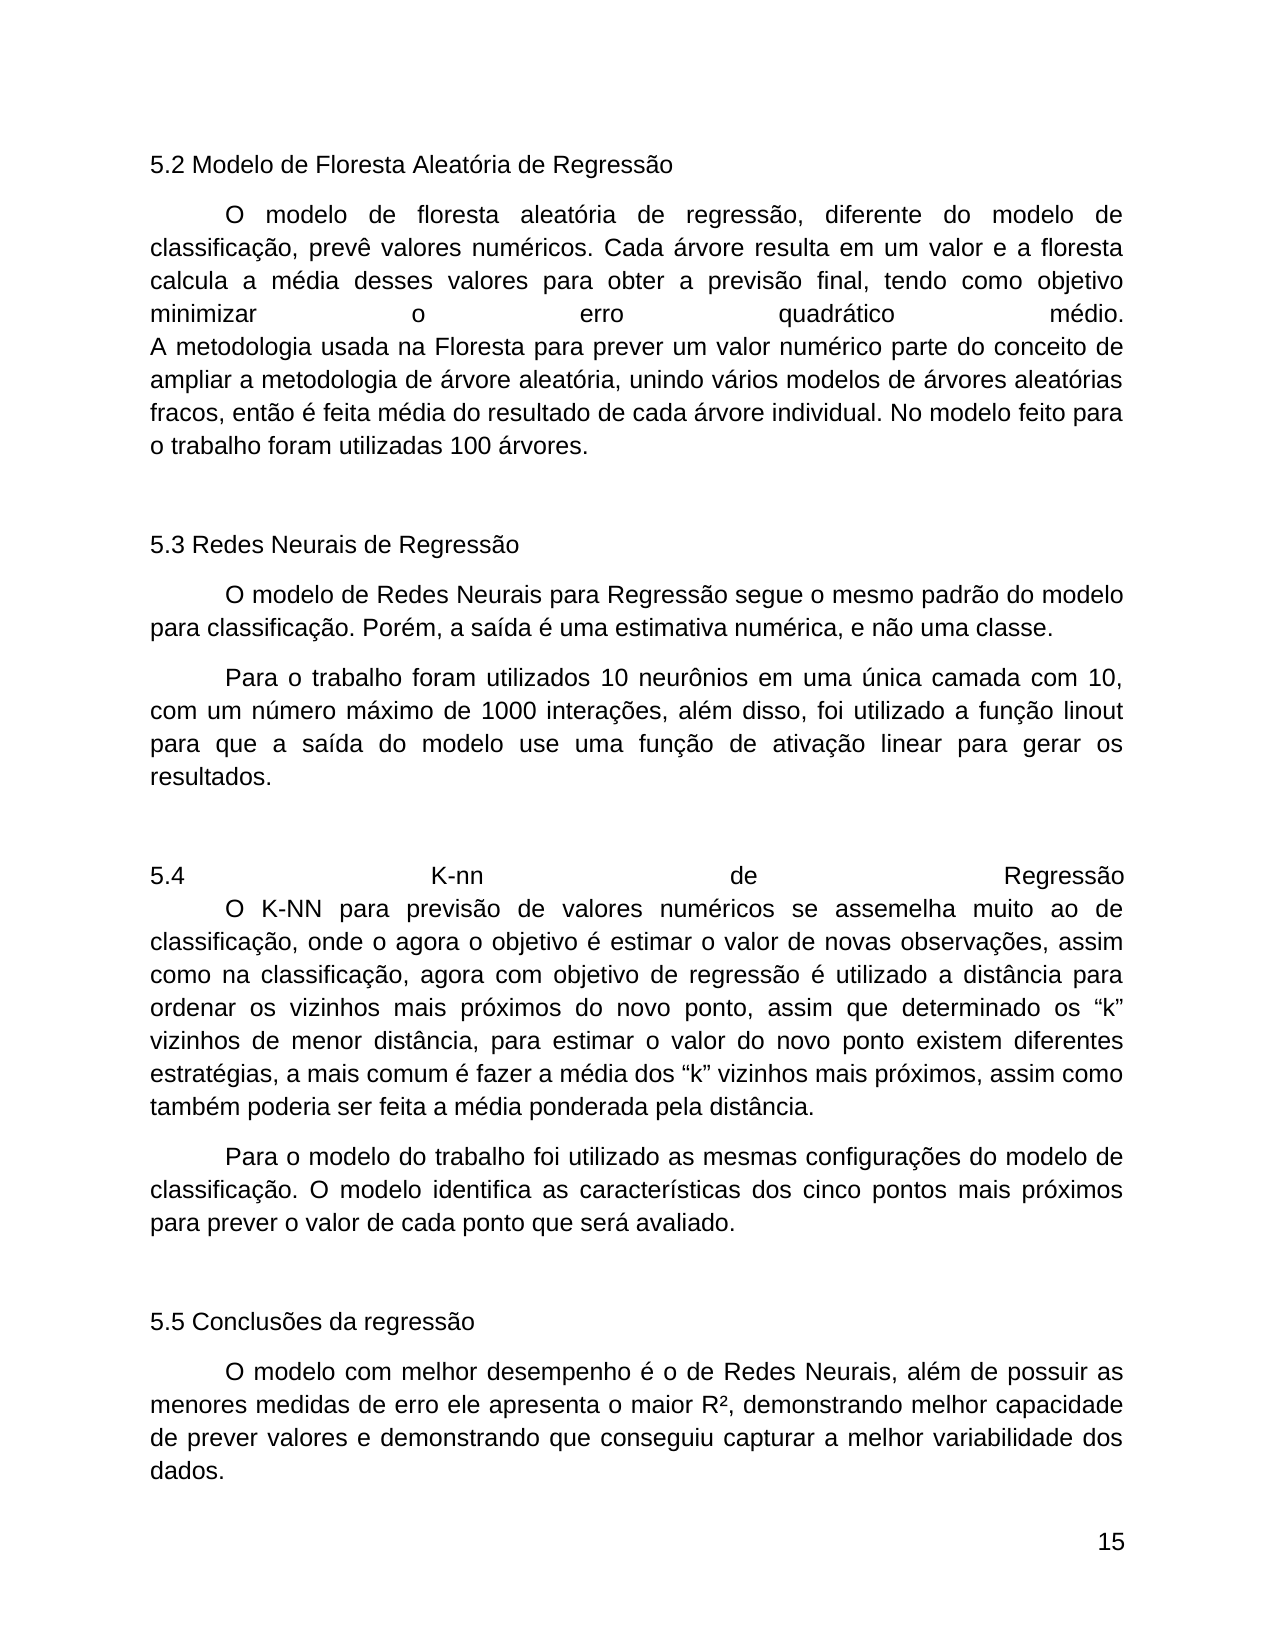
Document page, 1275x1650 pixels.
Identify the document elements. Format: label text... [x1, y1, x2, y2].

text O modelo de floresta aleatória de regressão, diferente do modelo de classificação, prevê valores numéricos. Cada árvore resulta em um valor e a floresta calcula a média desses valores para obter a previsão final, tendo como objetivo minimizar o erro quadrático médio. A metodologia usada na Floresta para prever um valor numérico parte do conceito de ampliar a metodologia de árvore aleatória, unindo vários modelos de árvores aleatórias fracos, então é feita média do resultado de cada árvore individual. No modelo feito para o trabalho foram utilizadas 100 árvores. [150, 200, 1125, 459]
text O modelo de Redes Neurais para Regressão segue o mesmo padrão do modelo para classificação. Porém, a saída é uma estimativa numérica, e não uma classe. [150, 580, 1125, 642]
text Para o modelo do trabalho foi utilizado as mesmas configurações do modelo de classificação. O modelo identifica as características dos cinco pontos mais próximos para prever o valor de cada ponto que será avaliado. [150, 1142, 1125, 1237]
text Para o trabalho foram utilizados 10 neurônios em uma única camada com 10, com um número máximo de 1000 interações, além disso, foi utilizado a função linout para que a saída do modelo use uma função de ativação linear para gerar os resultados. [150, 663, 1125, 790]
text 5.5 Conclusões da regressão [150, 1307, 1125, 1336]
text 5.3 Redes Neurais de Regressão [150, 530, 1125, 559]
text 5.4 K-nn de Regressão O K-NN para previsão de valores numéricos se assemelha muito ao de classificação, onde o agora o objetivo é estimar o valor de novas observações, assim como na classificação, agora com objetivo de regressão é utilizado a distância para ordenar os vizinhos mais próximos do novo ponto, assim que determinado os “k” vizinhos de menor distância, para estimar o valor do novo ponto existem diferentes estratégias, a mais comum é fazer a média dos “k” vizinhos mais próximos, assim como também poderia ser feita a média ponderada pela distância. [150, 861, 1125, 1121]
text O modelo com melhor desempenho é o de Redes Neurais, além de possuir as menores medidas de erro ele apresenta o maior R², demonstrando melhor capacidade de prever valores e demonstrando que conseguiu capturar a melhor variabilidade dos dados. [150, 1357, 1125, 1485]
text 5.2 Modelo de Floresta Aleatória de Regressão [150, 150, 1125, 179]
